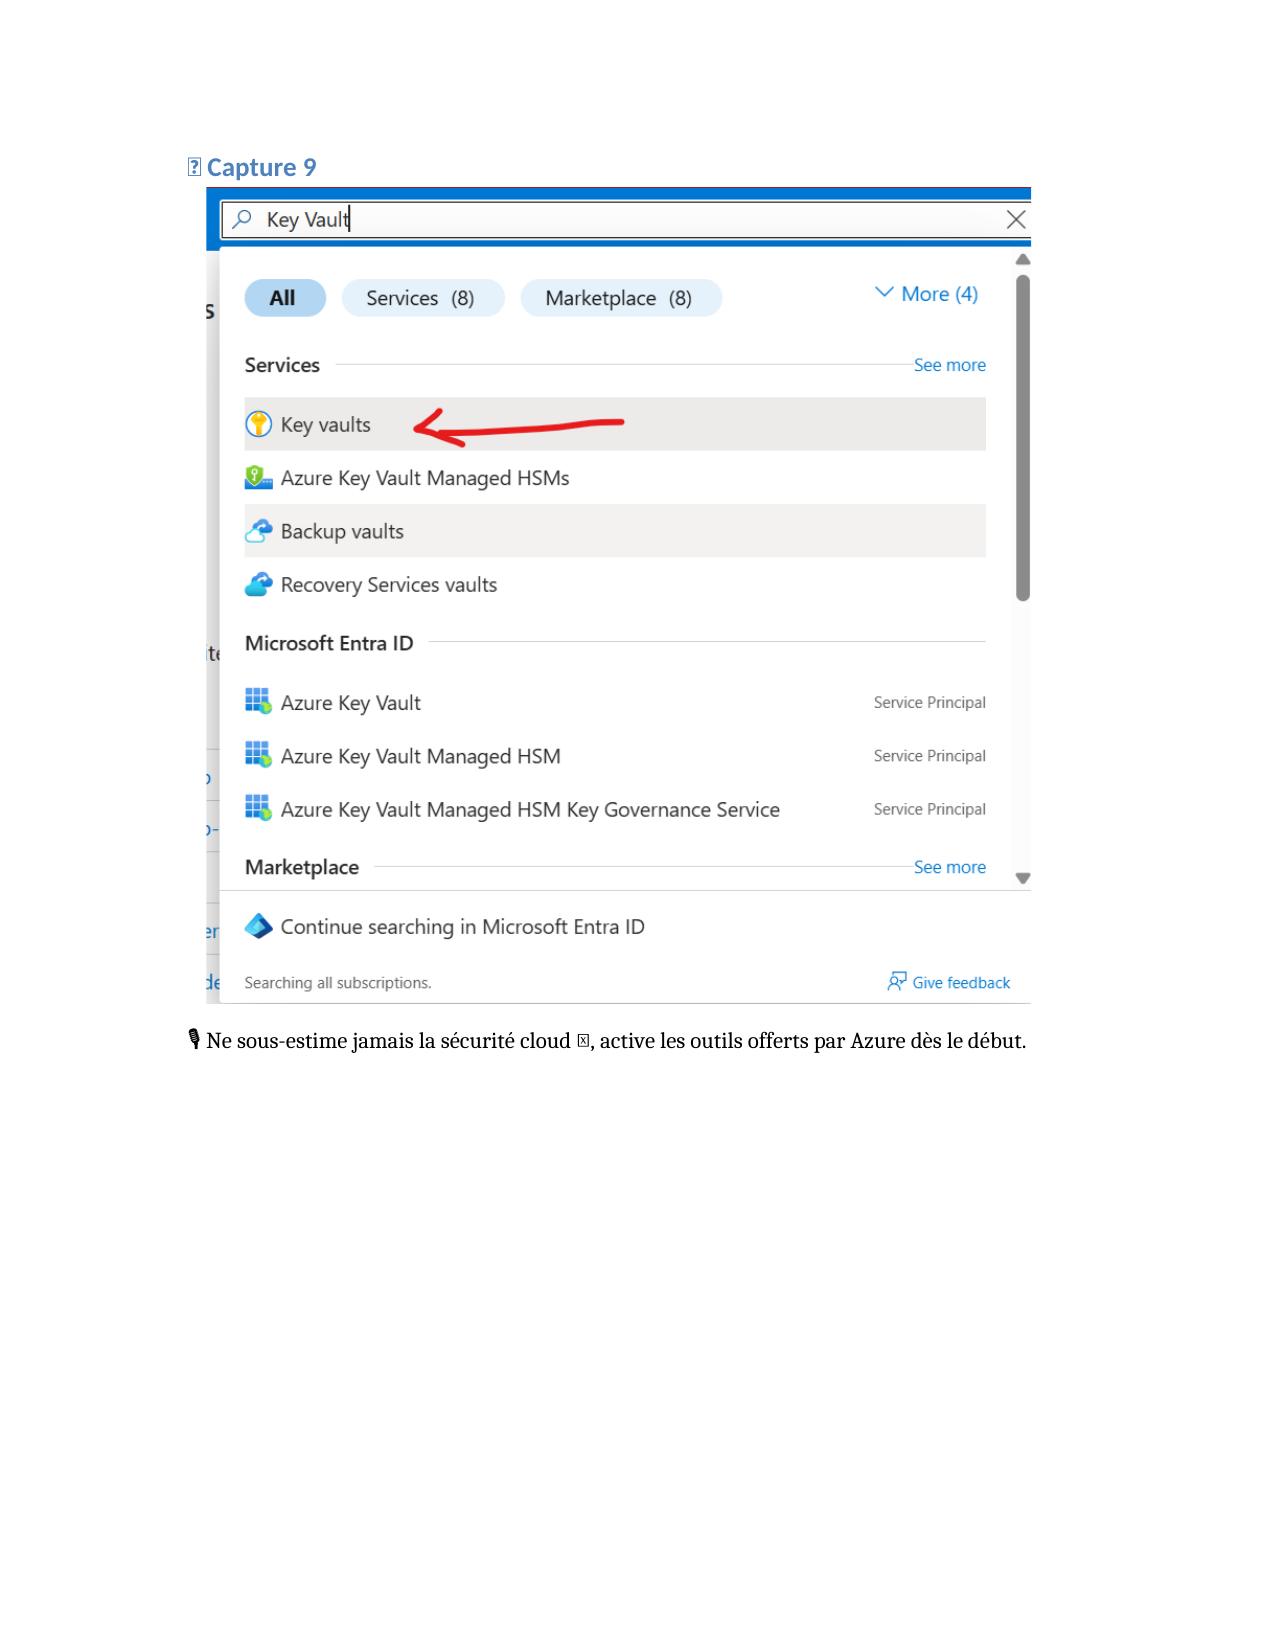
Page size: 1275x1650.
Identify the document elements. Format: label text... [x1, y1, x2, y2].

subtitle 📸 Capture 9 [187, 150, 1087, 183]
text 🎙️ Ne sous-estime jamais la sécurité cloud 🔐, active les outils offerts par Azure dès le début. [187, 1028, 1087, 1054]
picture [206, 187, 1032, 1004]
